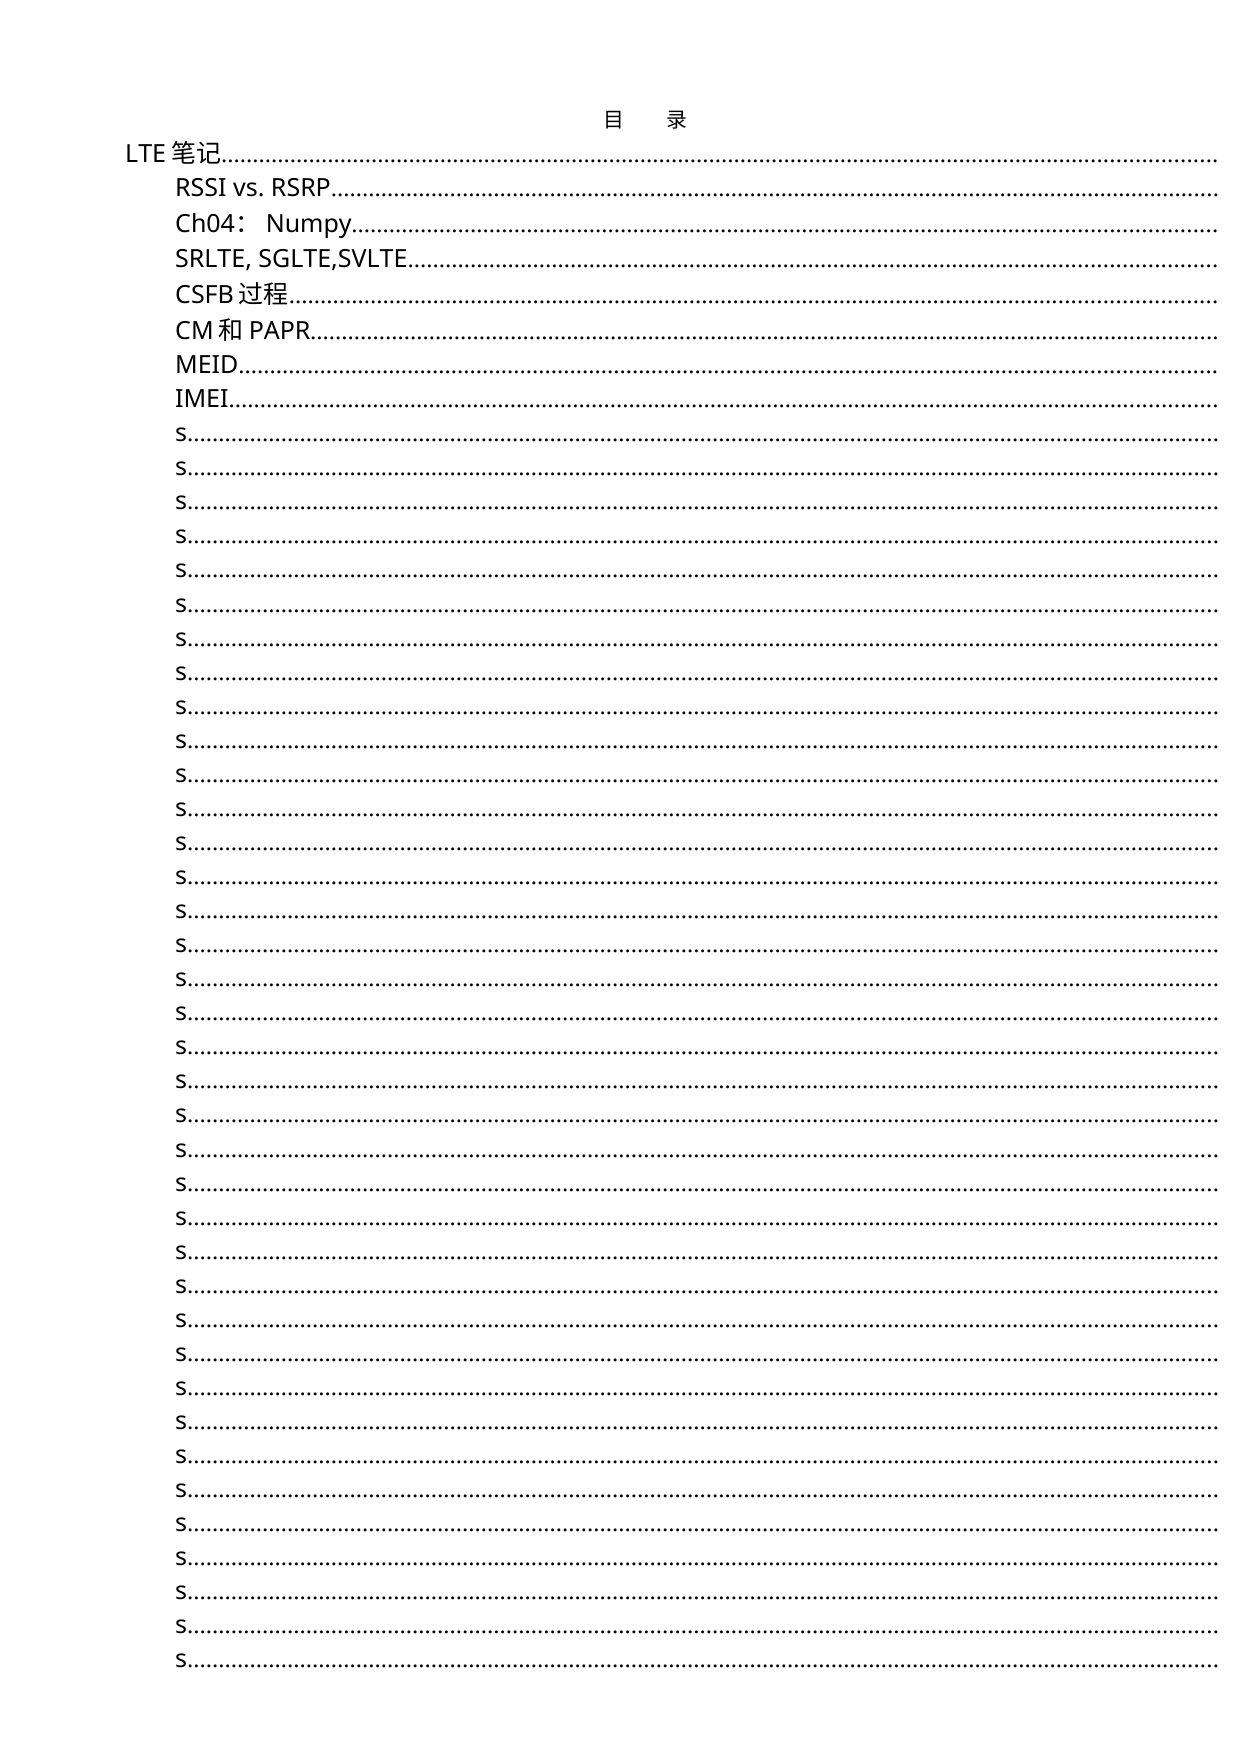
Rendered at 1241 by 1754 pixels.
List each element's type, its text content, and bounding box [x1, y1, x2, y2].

text s 6 [175, 483, 1165, 517]
text s 7 [175, 1028, 1165, 1062]
text s 8 [175, 1539, 1165, 1573]
text s 7 [175, 824, 1165, 858]
text s 7 [175, 1301, 1165, 1334]
text IMEI 5 [175, 381, 1165, 415]
text s 6 [175, 551, 1165, 585]
text s 7 [175, 1266, 1165, 1301]
text s 6 [175, 449, 1165, 483]
text s 8 [175, 1641, 1165, 1675]
text s 7 [175, 756, 1165, 789]
text s 6 [175, 585, 1165, 619]
text s 7 [175, 960, 1165, 994]
text s 7 [175, 1369, 1165, 1403]
text s 7 [175, 1471, 1165, 1505]
text s 6 [175, 517, 1165, 551]
text s 7 [175, 1130, 1165, 1164]
text s 8 [175, 1505, 1165, 1539]
text s 7 [175, 1062, 1165, 1096]
text s 6 [175, 721, 1165, 756]
text s 6 [175, 687, 1165, 721]
text s 7 [175, 1437, 1165, 1471]
text LTE笔记 3 [125, 134, 1165, 170]
text s 7 [175, 1096, 1165, 1130]
text s 7 [175, 1232, 1165, 1266]
text s 7 [175, 1334, 1165, 1369]
text RSSI vs. RSRP 3 [175, 170, 1165, 204]
text s 7 [175, 789, 1165, 824]
text CSFB过程 4 [175, 274, 1165, 311]
text 目 录 [125, 103, 1165, 134]
text s 7 [175, 994, 1165, 1028]
text SRLTE, SGLTE,SVLTE 3 [175, 240, 1165, 274]
text s 8 [175, 1607, 1165, 1641]
text s 7 [175, 1164, 1165, 1198]
text s 6 [175, 653, 1165, 687]
text s 7 [175, 892, 1165, 926]
text s 6 [175, 619, 1165, 653]
text Ch04： Numpy 3 [175, 204, 1165, 240]
text s 7 [175, 926, 1165, 960]
text s 8 [175, 1573, 1165, 1607]
text s 7 [175, 1403, 1165, 1437]
text s 7 [175, 1198, 1165, 1232]
text s 7 [175, 858, 1165, 892]
text s 6 [175, 415, 1165, 449]
text MEID 4 [175, 347, 1165, 381]
text CM和PAPR 4 [175, 311, 1165, 347]
